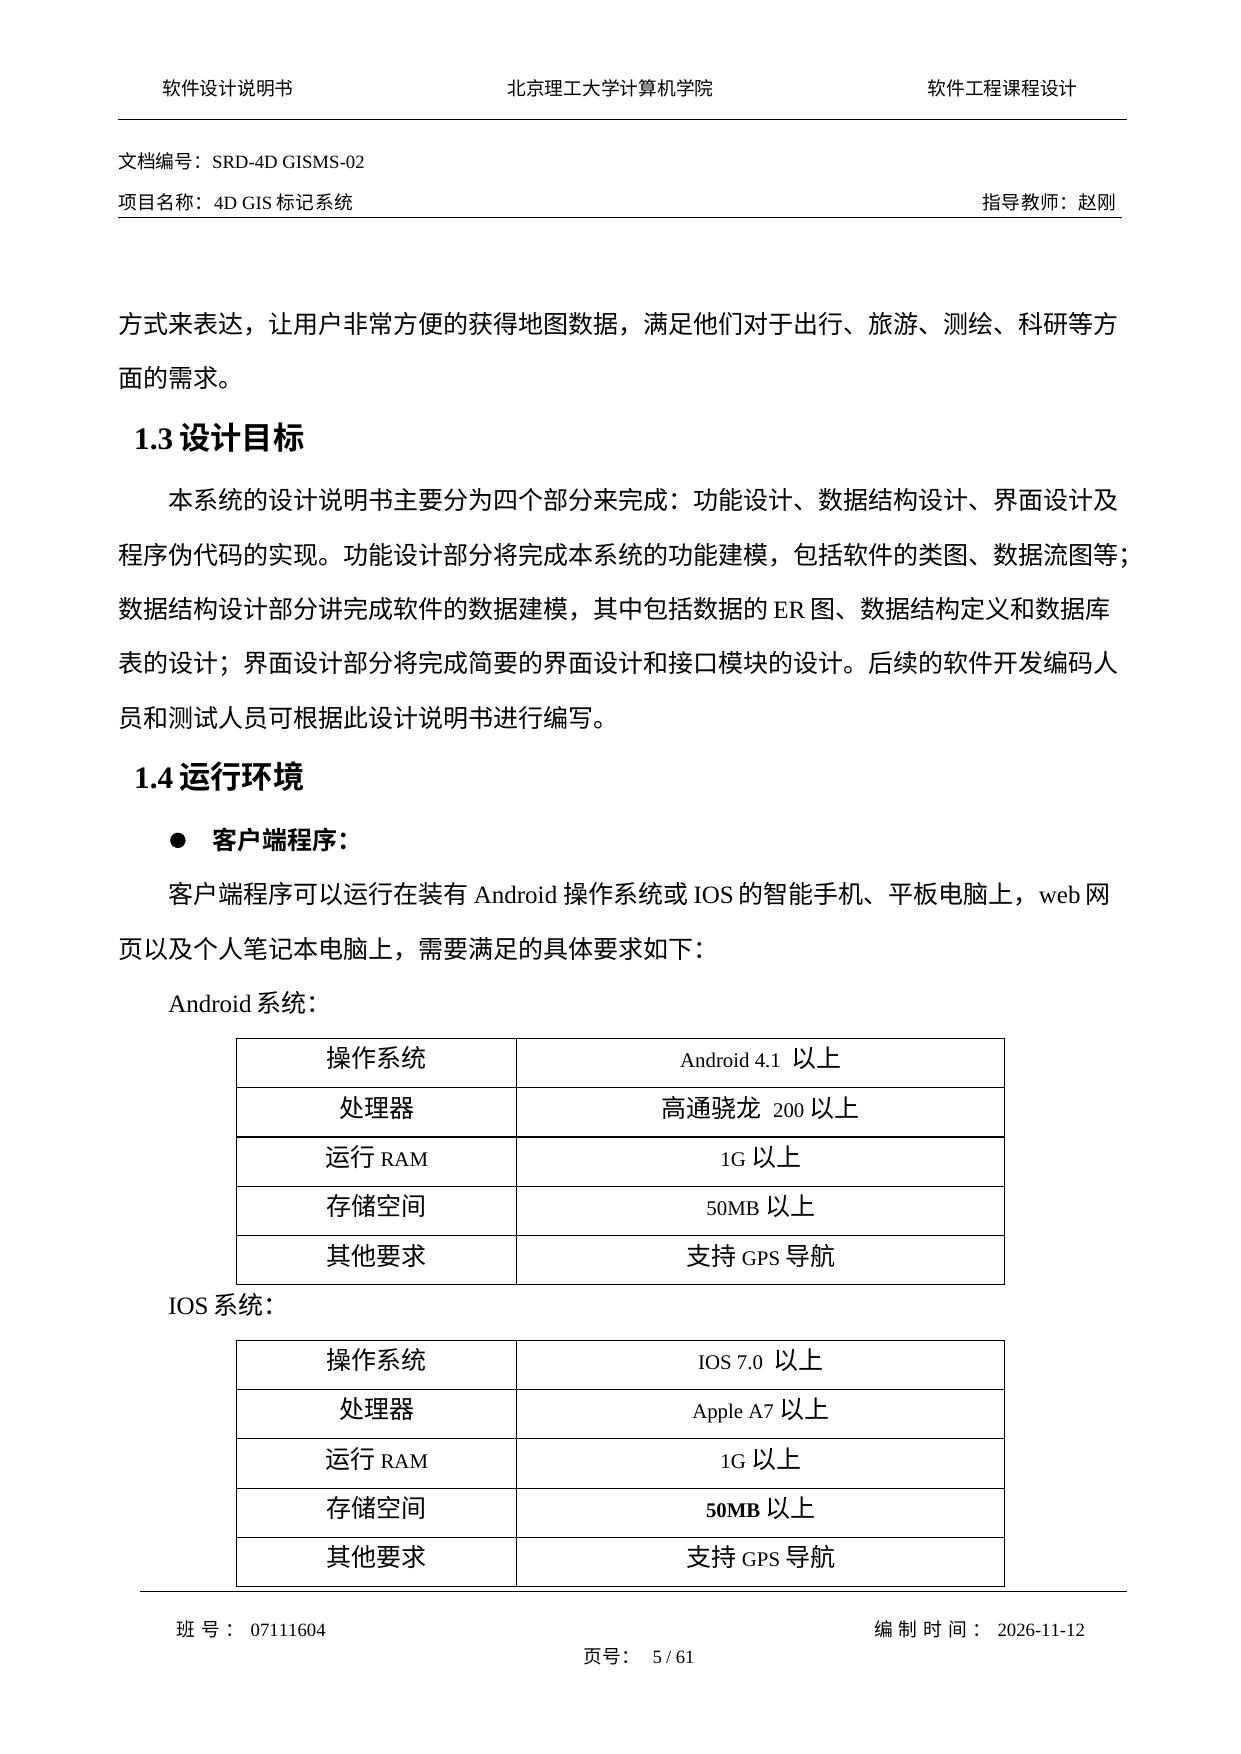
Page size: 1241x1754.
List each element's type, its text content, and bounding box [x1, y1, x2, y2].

table_header 操作系统 [237, 1341, 516, 1389]
table_cell 存储空间 [237, 1489, 516, 1537]
table_cell 其他要求 [237, 1236, 516, 1284]
text IOS系统： [118, 1285, 1122, 1322]
table_header IOS 7.0 以上 [517, 1341, 1004, 1389]
text 本系统的设计说明书主要分为四个部分来完成：功能设计、数据结构设计、界面设计及程序伪代码的实现。功能设计部分将完成本系统的功能建模，包括软件的类图、数据流图等；数据结构设计部分讲完成软件的数据建模，其中包括数据的ER图、数据结构定义和数据库表的设计；界面设计部分将完成简要的界面设计和接口模块的设计。后续的软件开发编码人员和测试人员可根据此设计说明书进行编写。 [118, 481, 1122, 734]
table_cell 其他要求 [237, 1538, 516, 1586]
text 客户端程序可以运行在装有 Android 操作系统或IOS的智能手机、平板电脑上，web网页以及个人笔记本电脑上，需要满足的具体要求如下： [118, 875, 1122, 965]
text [118, 304, 1122, 395]
table_cell 运行RAM [237, 1439, 516, 1487]
subtitle 1.4运行环境 [118, 753, 1122, 798]
table_header 操作系统 [237, 1039, 516, 1087]
table_cell 50MB 以上 [517, 1187, 1004, 1235]
list 客户端程序： [168, 820, 1122, 857]
table_cell 处理器 [237, 1088, 516, 1136]
table_cell 运行RAM [237, 1138, 516, 1186]
table_cell Apple A7 以上 [517, 1390, 1004, 1438]
table_cell 高通骁龙 200 以上 [517, 1088, 1004, 1136]
table_cell 处理器 [237, 1390, 516, 1438]
table_header Android 4.1 以上 [517, 1039, 1004, 1087]
table_cell 支持 GPS 导航 [517, 1538, 1004, 1586]
table_cell 1G 以上 [517, 1138, 1004, 1186]
text Android系统： [118, 983, 1122, 1020]
table_cell 50MB 以上 [517, 1489, 1004, 1537]
table_cell 存储空间 [237, 1187, 516, 1235]
table_cell 支持 GPS 导航 [517, 1236, 1004, 1284]
table_cell 1G 以上 [517, 1439, 1004, 1487]
subtitle 1.3设计目标 [118, 413, 1122, 458]
